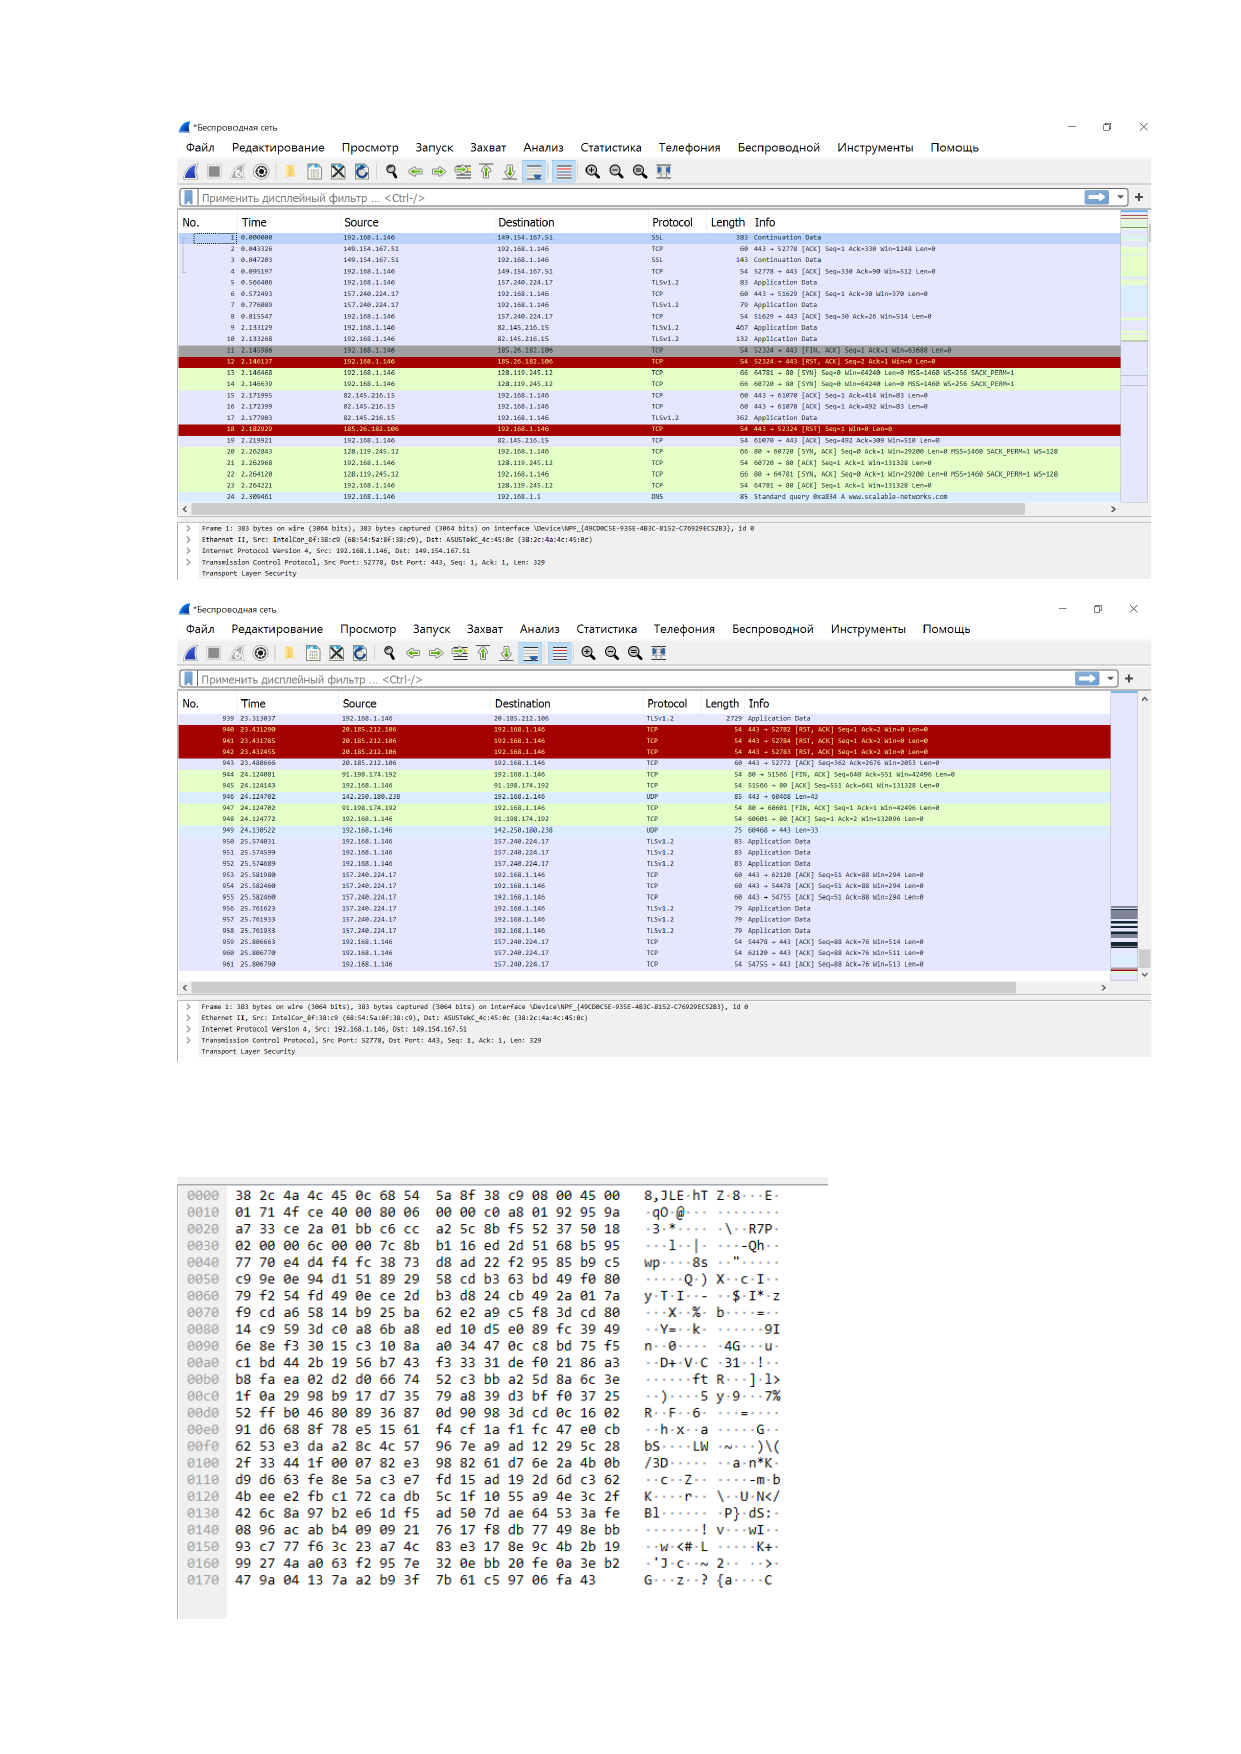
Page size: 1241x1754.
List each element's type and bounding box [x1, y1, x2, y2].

picture [177, 600, 1152, 1062]
picture [177, 118, 1152, 580]
picture [177, 1177, 829, 1619]
